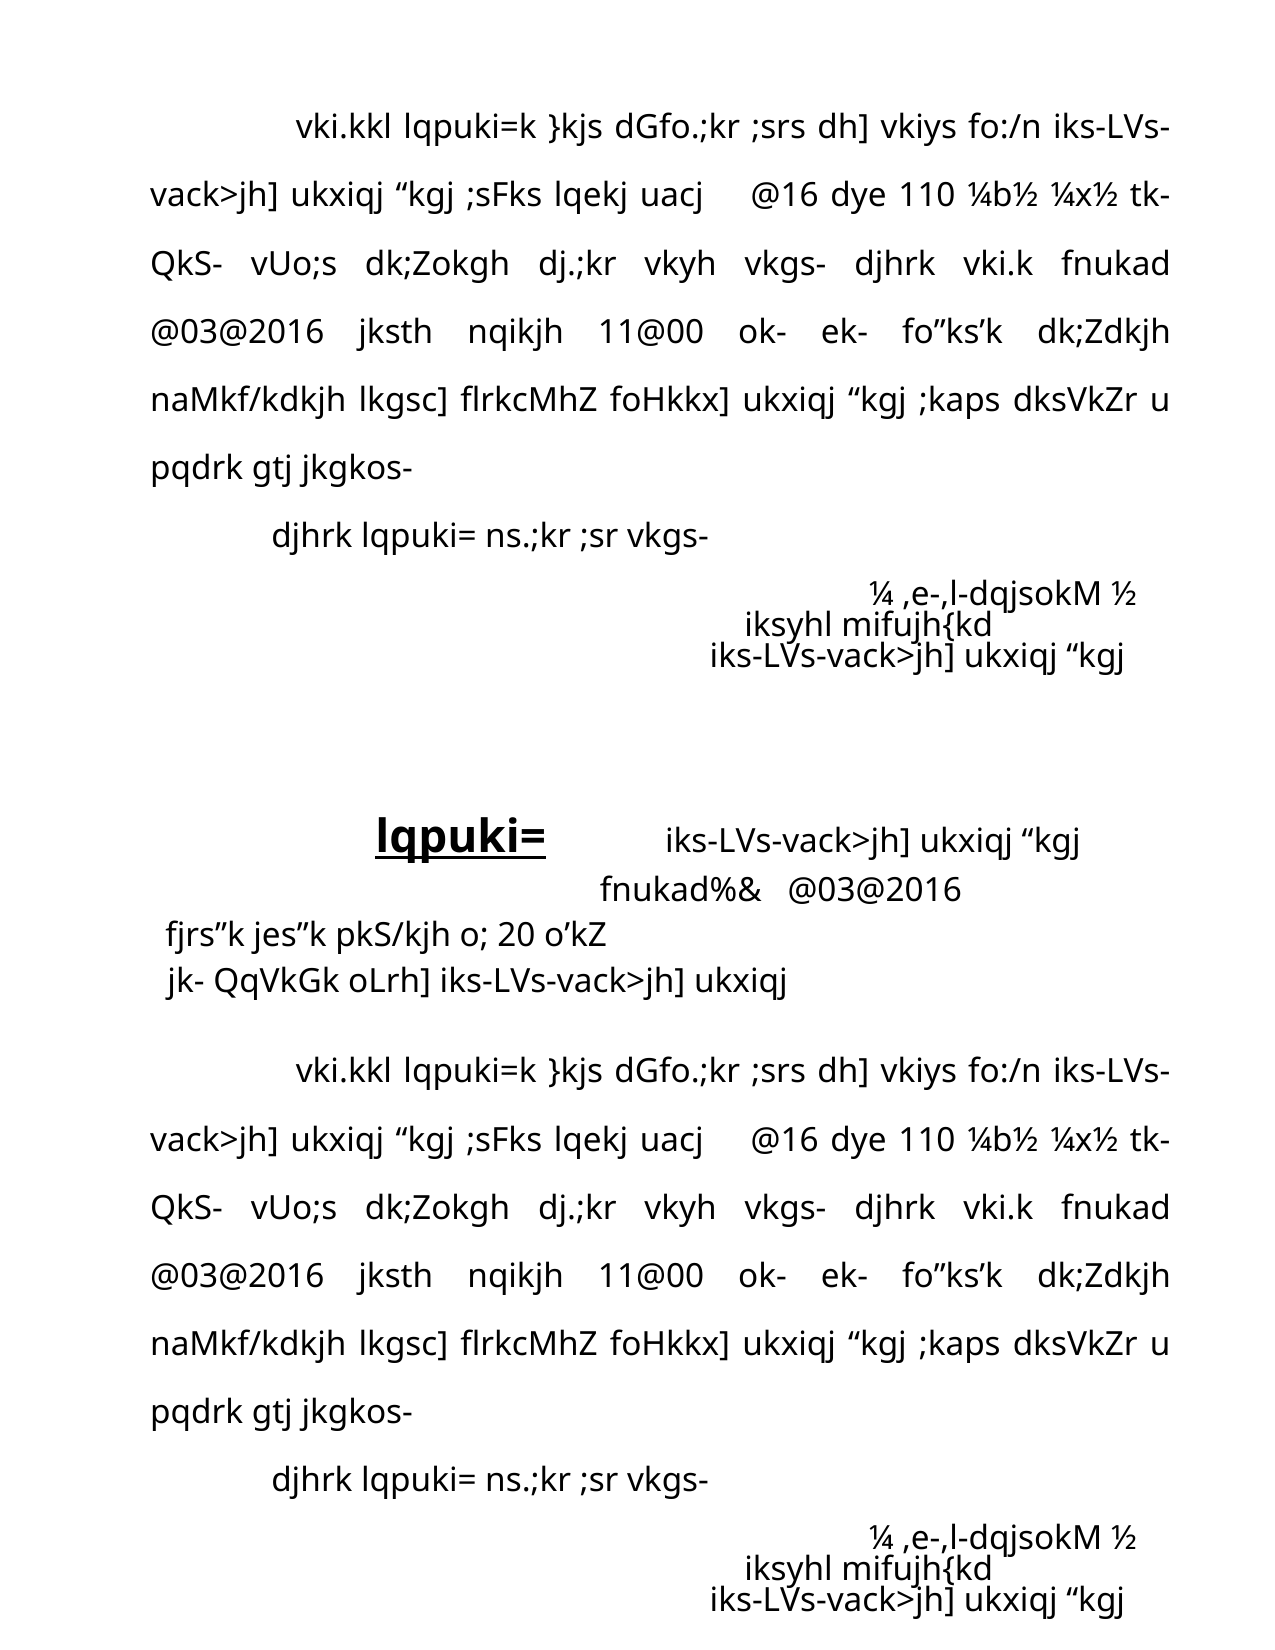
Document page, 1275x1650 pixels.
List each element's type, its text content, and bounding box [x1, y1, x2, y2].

text iks-LVs-vack>jh] ukxiqj “kgj [450, 1587, 1172, 1618]
text iks-LVs-vack>jh] ukxiqj “kgj [450, 642, 1172, 674]
text djhrk lqpuki= ns.;kr ;sr vkgs- [150, 1456, 1172, 1501]
text iksyhl mifujh{kd [450, 611, 1172, 642]
text vki.kkl lqpuki=k }kjs dGfo.;kr ;srs dh] vkiys fo:/n iks-LVs-vack>jh] ukxiqj “kgj ;sFks lqekj uacj @16 dye 110 ¼b½ ¼x½ tk-QkS- vUo;s dk;Zokgh dj.;kr vkyh vkgs- djhrk vki.k fnukad @03@2016 jksth nqikjh 11@00 ok- ek- fo”ks’k dk;Zdkjh naMkf/kdkjh lkgsc] flrkcMhZ foHkkx] ukxiqj “kgj ;kaps dksVkZr u pqdrk gtj jkgkos- [150, 1047, 1172, 1433]
text fjrs”k jes”k pkS/kjh o; 20 o’kZ [150, 911, 1172, 956]
text djhrk lqpuki= ns.;kr ;sr vkgs- [150, 512, 1172, 557]
text fnukad%& @03@2016 [150, 866, 1172, 911]
text jk- QqVkGk oLrh] iks-LVs-vack>jh] ukxiqj [150, 956, 1172, 1002]
text ¼ ,e-,l-dqjsokM ½ [825, 1524, 1172, 1555]
text iksyhl mifujh{kd [450, 1555, 1172, 1587]
text lqpuki= iks-LVs-vack>jh] ukxiqj “kgj [150, 803, 1172, 866]
text ¼ ,e-,l-dqjsokM ½ [825, 580, 1172, 611]
text vki.kkl lqpuki=k }kjs dGfo.;kr ;srs dh] vkiys fo:/n iks-LVs-vack>jh] ukxiqj “kgj ;sFks lqekj uacj @16 dye 110 ¼b½ ¼x½ tk-QkS- vUo;s dk;Zokgh dj.;kr vkyh vkgs- djhrk vki.k fnukad @03@2016 jksth nqikjh 11@00 ok- ek- fo”ks’k dk;Zdkjh naMkf/kdkjh lkgsc] flrkcMhZ foHkkx] ukxiqj “kgj ;kaps dksVkZr u pqdrk gtj jkgkos- [150, 103, 1172, 489]
